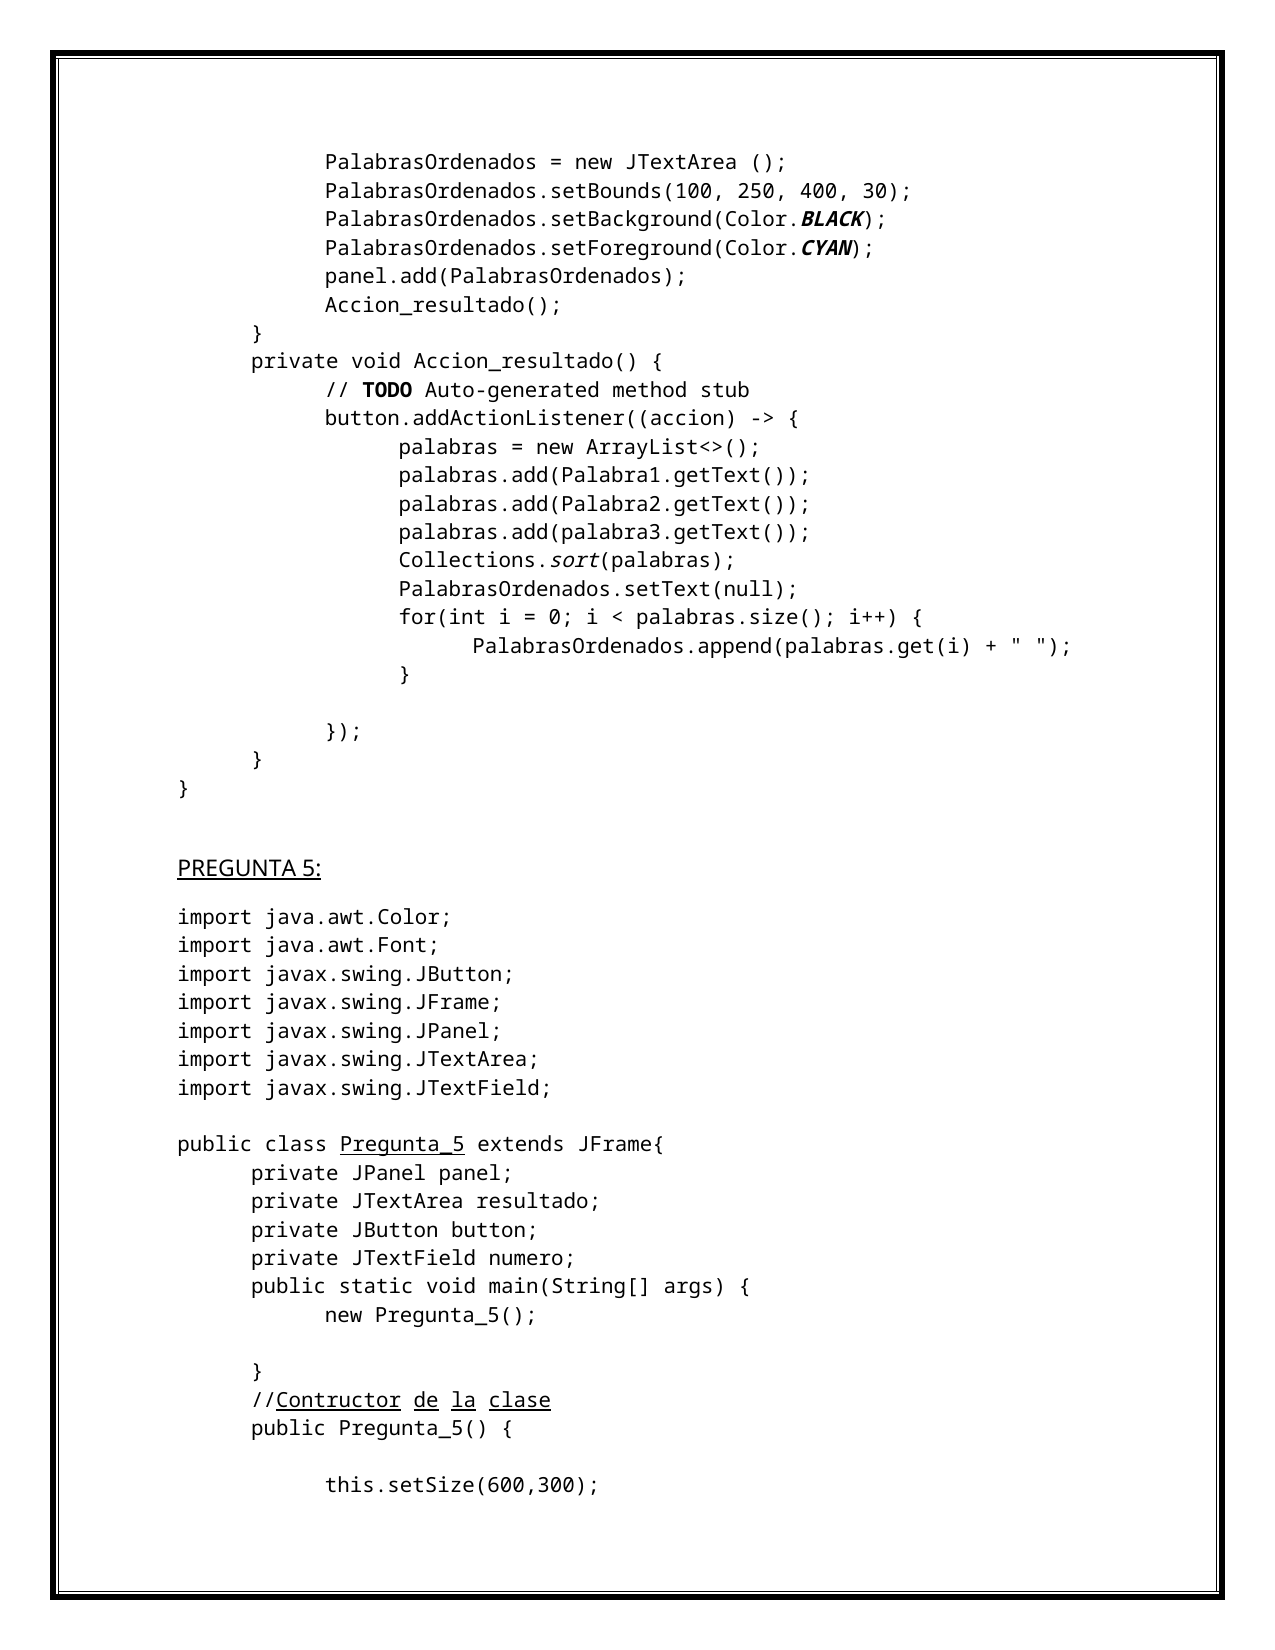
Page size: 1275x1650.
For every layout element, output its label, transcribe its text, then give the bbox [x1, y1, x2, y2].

text new Pregunta_5(); [177, 1300, 1098, 1328]
text Collections.sort(palabras); [177, 546, 1098, 574]
text public static void main(String[] args) { [177, 1272, 1098, 1300]
text }); [177, 716, 1098, 744]
text Accion_resultado(); [177, 290, 1098, 318]
text button.addActionListener((accion) -> { [177, 403, 1098, 432]
text private JButton button; [177, 1215, 1098, 1243]
text private JTextArea resultado; [177, 1186, 1098, 1215]
text public class Pregunta_5 extends JFrame{ [177, 1129, 1098, 1158]
text PREGUNTA 5: [177, 852, 1098, 883]
text palabras = new ArrayList<>(); [177, 432, 1098, 460]
text PalabrasOrdenados.setForeground(Color.CYAN); [177, 233, 1098, 261]
text panel.add(PalabrasOrdenados); [177, 261, 1098, 290]
text } [177, 773, 1098, 801]
text import javax.swing.JFrame; [177, 987, 1098, 1016]
text import java.awt.Color; [177, 902, 1098, 930]
text } [177, 1357, 1098, 1385]
text import java.awt.Font; [177, 930, 1098, 959]
text import javax.swing.JPanel; [177, 1016, 1098, 1044]
text import javax.swing.JButton; [177, 959, 1098, 987]
text PalabrasOrdenados.setBackground(Color.BLACK); [177, 204, 1098, 233]
text private JTextField numero; [177, 1243, 1098, 1272]
text import javax.swing.JTextField; [177, 1073, 1098, 1101]
text this.setSize(600,300); [177, 1470, 1098, 1498]
text } [177, 318, 1098, 347]
text } [177, 659, 1098, 688]
text // TODO Auto-generated method stub [177, 375, 1098, 403]
text PalabrasOrdenados = new JTextArea (); [177, 147, 1098, 176]
text palabras.add(Palabra1.getText()); [177, 460, 1098, 489]
text PalabrasOrdenados.setBounds(100, 250, 400, 30); [177, 176, 1098, 204]
text private void Accion_resultado() { [177, 347, 1098, 375]
text PalabrasOrdenados.append(palabras.get(i) + " "); [177, 631, 1098, 659]
text PalabrasOrdenados.setText(null); [177, 574, 1098, 602]
text } [177, 744, 1098, 773]
text public Pregunta_5() { [177, 1413, 1098, 1442]
text private JPanel panel; [177, 1158, 1098, 1186]
text palabras.add(Palabra2.getText()); [177, 489, 1098, 517]
text //Contructor de la clase [177, 1385, 1098, 1413]
text import javax.swing.JTextArea; [177, 1044, 1098, 1073]
text for(int i = 0; i < palabras.size(); i++) { [177, 602, 1098, 631]
text palabras.add(palabra3.getText()); [177, 517, 1098, 546]
